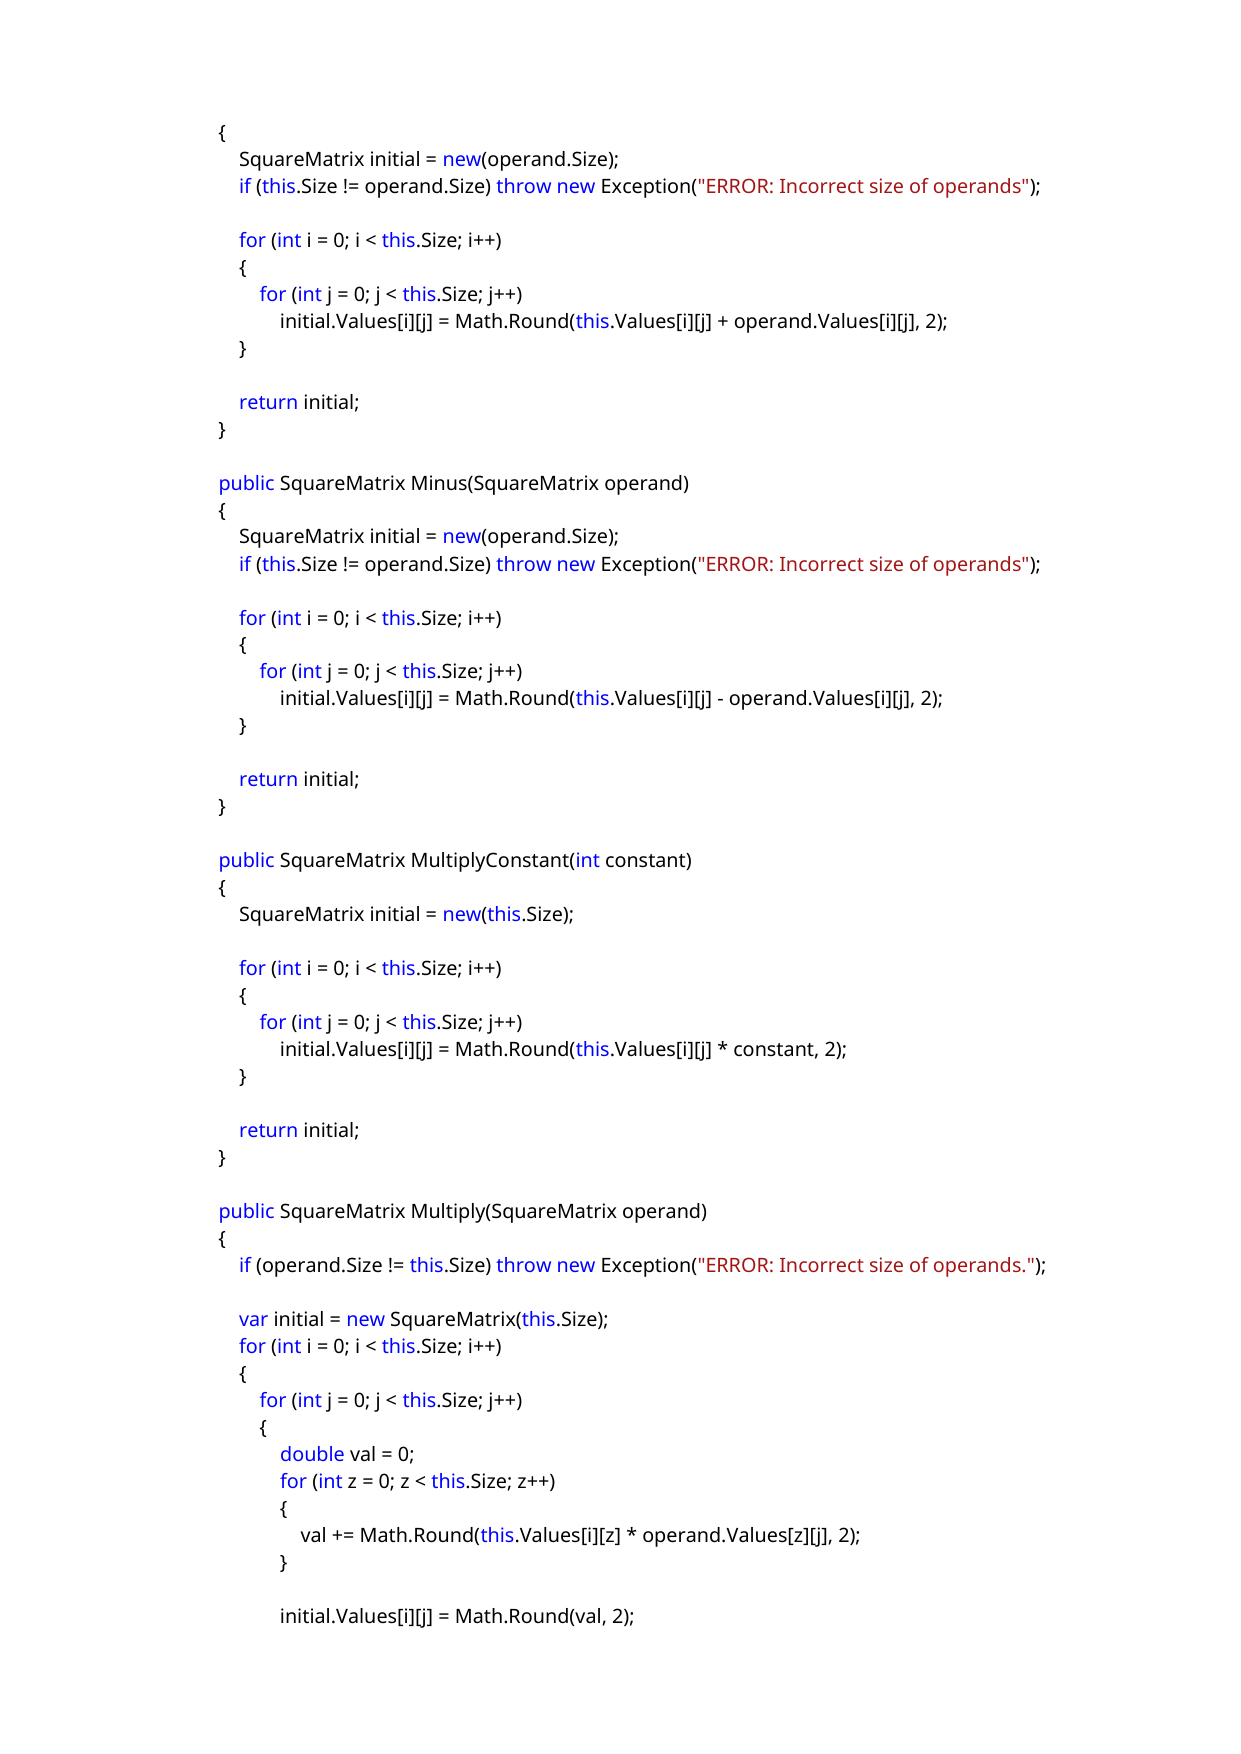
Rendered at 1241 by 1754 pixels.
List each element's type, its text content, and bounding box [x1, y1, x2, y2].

text val += Math.Round(this.Values[i][z] * operand.Values[z][j], 2); [177, 1521, 1152, 1548]
text initial.Values[i][j] = Math.Round(val, 2); [177, 1602, 1152, 1629]
text for (int i = 0; i < this.Size; i++) [177, 604, 1152, 631]
text return initial; [177, 388, 1152, 415]
text initial.Values[i][j] = Math.Round(this.Values[i][j] * constant, 2); [177, 1035, 1152, 1062]
text public SquareMatrix Minus(SquareMatrix operand) [177, 469, 1152, 496]
text initial.Values[i][j] = Math.Round(this.Values[i][j] + operand.Values[i][j], 2); [177, 307, 1152, 334]
text } [177, 1062, 1152, 1089]
text return initial; [177, 766, 1152, 793]
text } [177, 415, 1152, 442]
text { [177, 1224, 1152, 1251]
text for (int z = 0; z < this.Size; z++) [177, 1467, 1152, 1494]
text } [177, 1548, 1152, 1575]
text for (int i = 0; i < this.Size; i++) [177, 954, 1152, 981]
text SquareMatrix initial = new(this.Size); [177, 901, 1152, 927]
text SquareMatrix initial = new(operand.Size); [177, 145, 1152, 172]
text SquareMatrix initial = new(operand.Size); [177, 523, 1152, 550]
text { [177, 1413, 1152, 1440]
text public SquareMatrix Multiply(SquareMatrix operand) [177, 1197, 1152, 1224]
text for (int i = 0; i < this.Size; i++) [177, 226, 1152, 253]
text { [177, 1494, 1152, 1521]
text } [177, 334, 1152, 361]
text for (int j = 0; j < this.Size; j++) [177, 658, 1152, 685]
text for (int j = 0; j < this.Size; j++) [177, 1386, 1152, 1413]
text { [177, 631, 1152, 658]
text initial.Values[i][j] = Math.Round(this.Values[i][j] - operand.Values[i][j], 2); [177, 685, 1152, 712]
text } [177, 793, 1152, 819]
text { [177, 1359, 1152, 1386]
text } [177, 1143, 1152, 1170]
text public SquareMatrix MultiplyConstant(int constant) [177, 847, 1152, 873]
text { [177, 118, 1152, 145]
text { [177, 981, 1152, 1008]
text for (int j = 0; j < this.Size; j++) [177, 1008, 1152, 1035]
text { [177, 873, 1152, 901]
text for (int i = 0; i < this.Size; i++) [177, 1332, 1152, 1359]
text if (operand.Size != this.Size) throw new Exception("ERROR: Incorrect size of operands."); [177, 1251, 1152, 1278]
text double val = 0; [177, 1440, 1152, 1467]
text { [177, 496, 1152, 523]
text { [177, 253, 1152, 280]
text for (int j = 0; j < this.Size; j++) [177, 280, 1152, 307]
text var initial = new SquareMatrix(this.Size); [177, 1305, 1152, 1332]
text if (this.Size != operand.Size) throw new Exception("ERROR: Incorrect size of operands"); [177, 172, 1152, 199]
text } [177, 712, 1152, 739]
text return initial; [177, 1116, 1152, 1143]
text if (this.Size != operand.Size) throw new Exception("ERROR: Incorrect size of operands"); [177, 550, 1152, 577]
